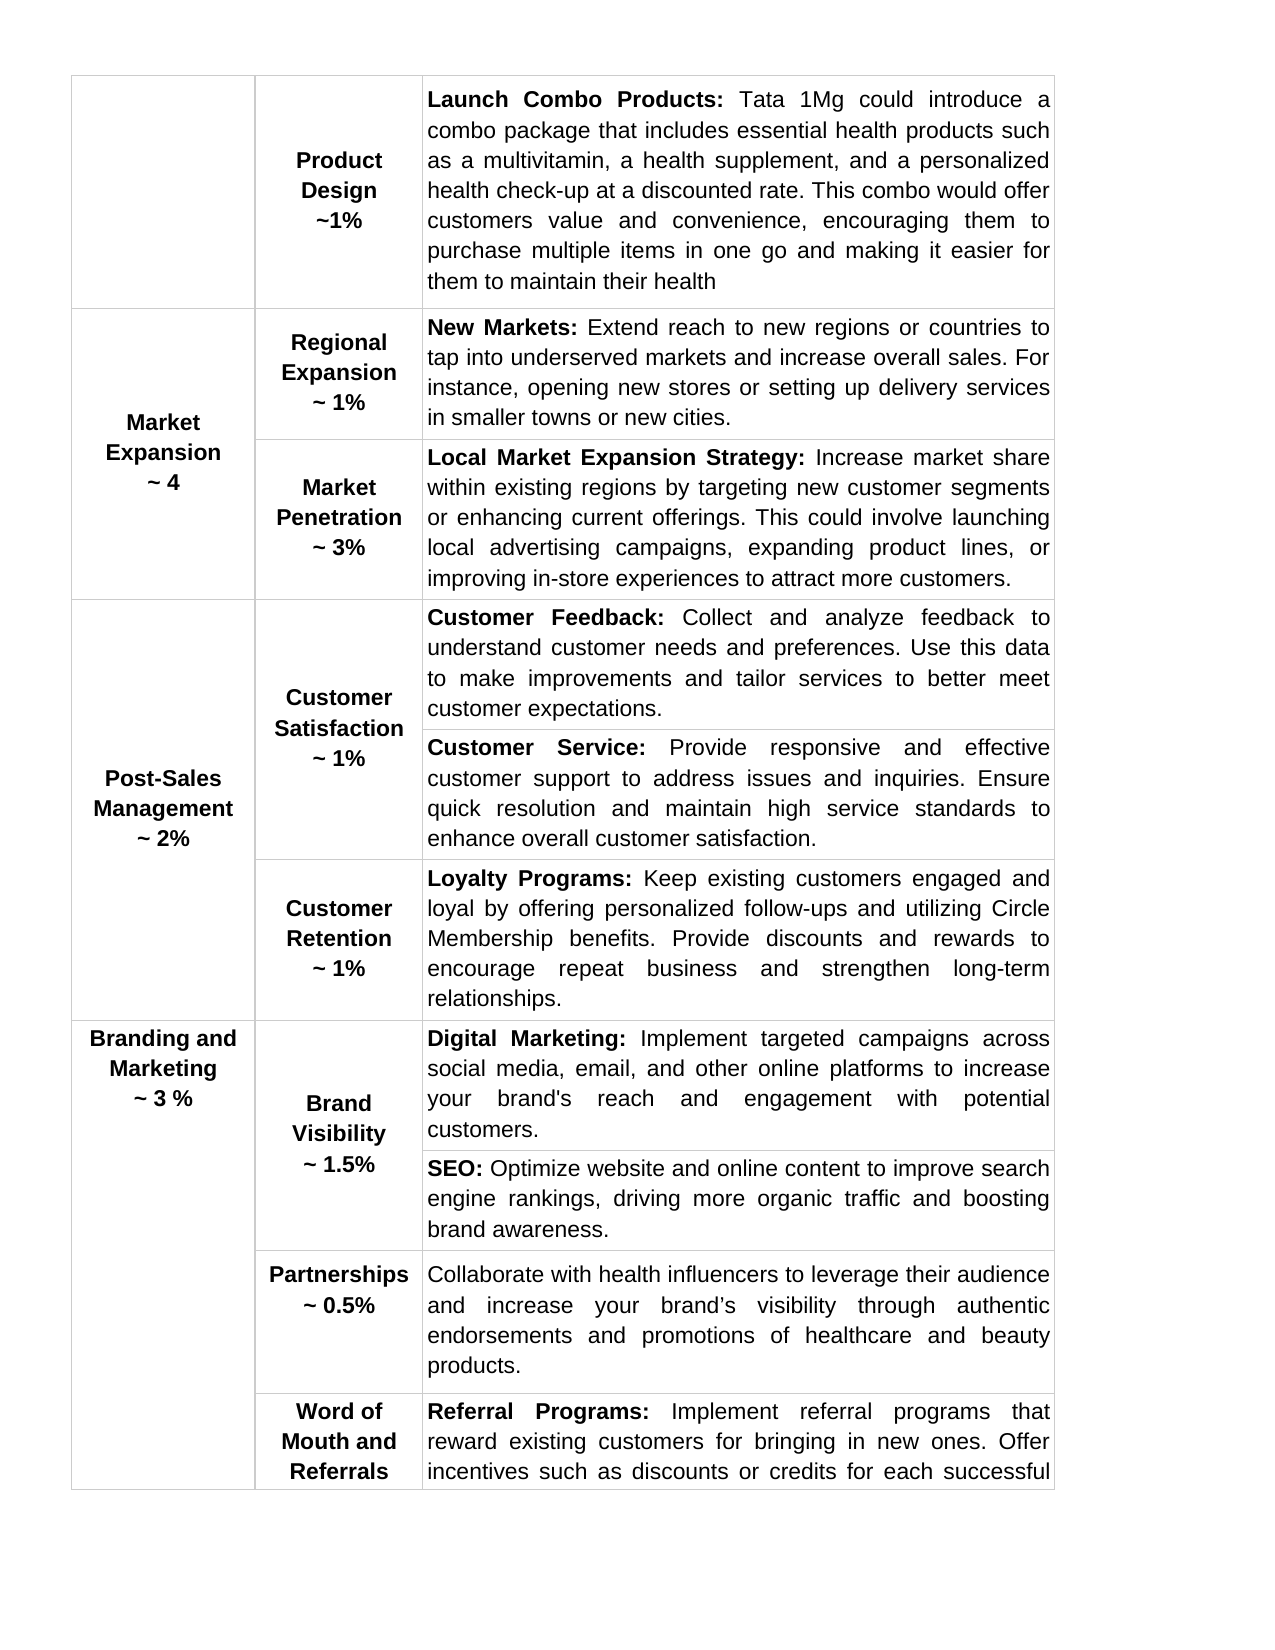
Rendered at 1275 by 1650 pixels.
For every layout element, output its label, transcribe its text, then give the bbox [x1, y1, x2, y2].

table_cell Loyalty Programs: Keep existing customers engaged and loyal by offering personalized follow-ups and utilizing Circle Membership benefits. Provide discounts and rewards to encourage repeat business and strengthen long-term relationships. [423, 860, 1054, 1020]
table_cell Launch Combo Products: Tata 1Mg could introduce a combo package that includes essential health products such as a multivitamin, a health supplement, and a personalized health check-up at a discounted rate. This combo would offer customers value and convenience, encouraging them to purchase multiple items in one go and making it easier for them to maintain their health [423, 76, 1054, 308]
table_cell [256, 1394, 422, 1489]
table_cell Partnerships ~ 0.5% [256, 1251, 422, 1393]
table_cell Brand Visibility ~ 1.5% [256, 1021, 422, 1250]
table_cell Market Penetration ~ 3% [256, 440, 422, 599]
table_cell Local Market Expansion Strategy: Increase market share within existing regions by targeting new customer segments or enhancing current offerings. This could involve launching local advertising campaigns, expanding product lines, or improving in-store experiences to attract more customers. [423, 440, 1054, 599]
table_cell Customer Feedback: Collect and analyze feedback to understand customer needs and preferences. Use this data to make improvements and tailor services to better meet customer expectations. [423, 600, 1054, 729]
table_cell Customer Retention ~ 1% [256, 860, 422, 1020]
table_cell Customer Satisfaction ~ 1% [256, 600, 422, 859]
table_cell Collaborate with health influencers to leverage their audience and increase your brand’s visibility through authentic endorsements and promotions of healthcare and beauty products. [423, 1251, 1054, 1393]
table_cell Market Expansion ~ 4 [72, 309, 254, 599]
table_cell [423, 1394, 1054, 1489]
table_cell Customer Service: Provide responsive and effective customer support to address issues and inquiries. Ensure quick resolution and maintain high service standards to enhance overall customer satisfaction. [423, 730, 1054, 859]
table_cell Digital Marketing: Implement targeted campaigns across social media, email, and other online platforms to increase your brand's reach and engagement with potential customers. [423, 1021, 1054, 1150]
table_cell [256, 76, 422, 308]
table_cell Regional Expansion ~ 1% [256, 309, 422, 438]
table_cell New Markets: Extend reach to new regions or countries to tap into underserved markets and increase overall sales. For instance, opening new stores or setting up delivery services in smaller towns or new cities. [423, 309, 1054, 438]
table_cell Post-Sales Management ~ 2% [72, 600, 254, 1020]
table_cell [72, 76, 254, 308]
table_cell SEO: Optimize website and online content to improve search engine rankings, driving more organic traffic and boosting brand awareness. [423, 1151, 1054, 1250]
table_cell Branding and Marketing ~ 3 % [72, 1021, 254, 1489]
